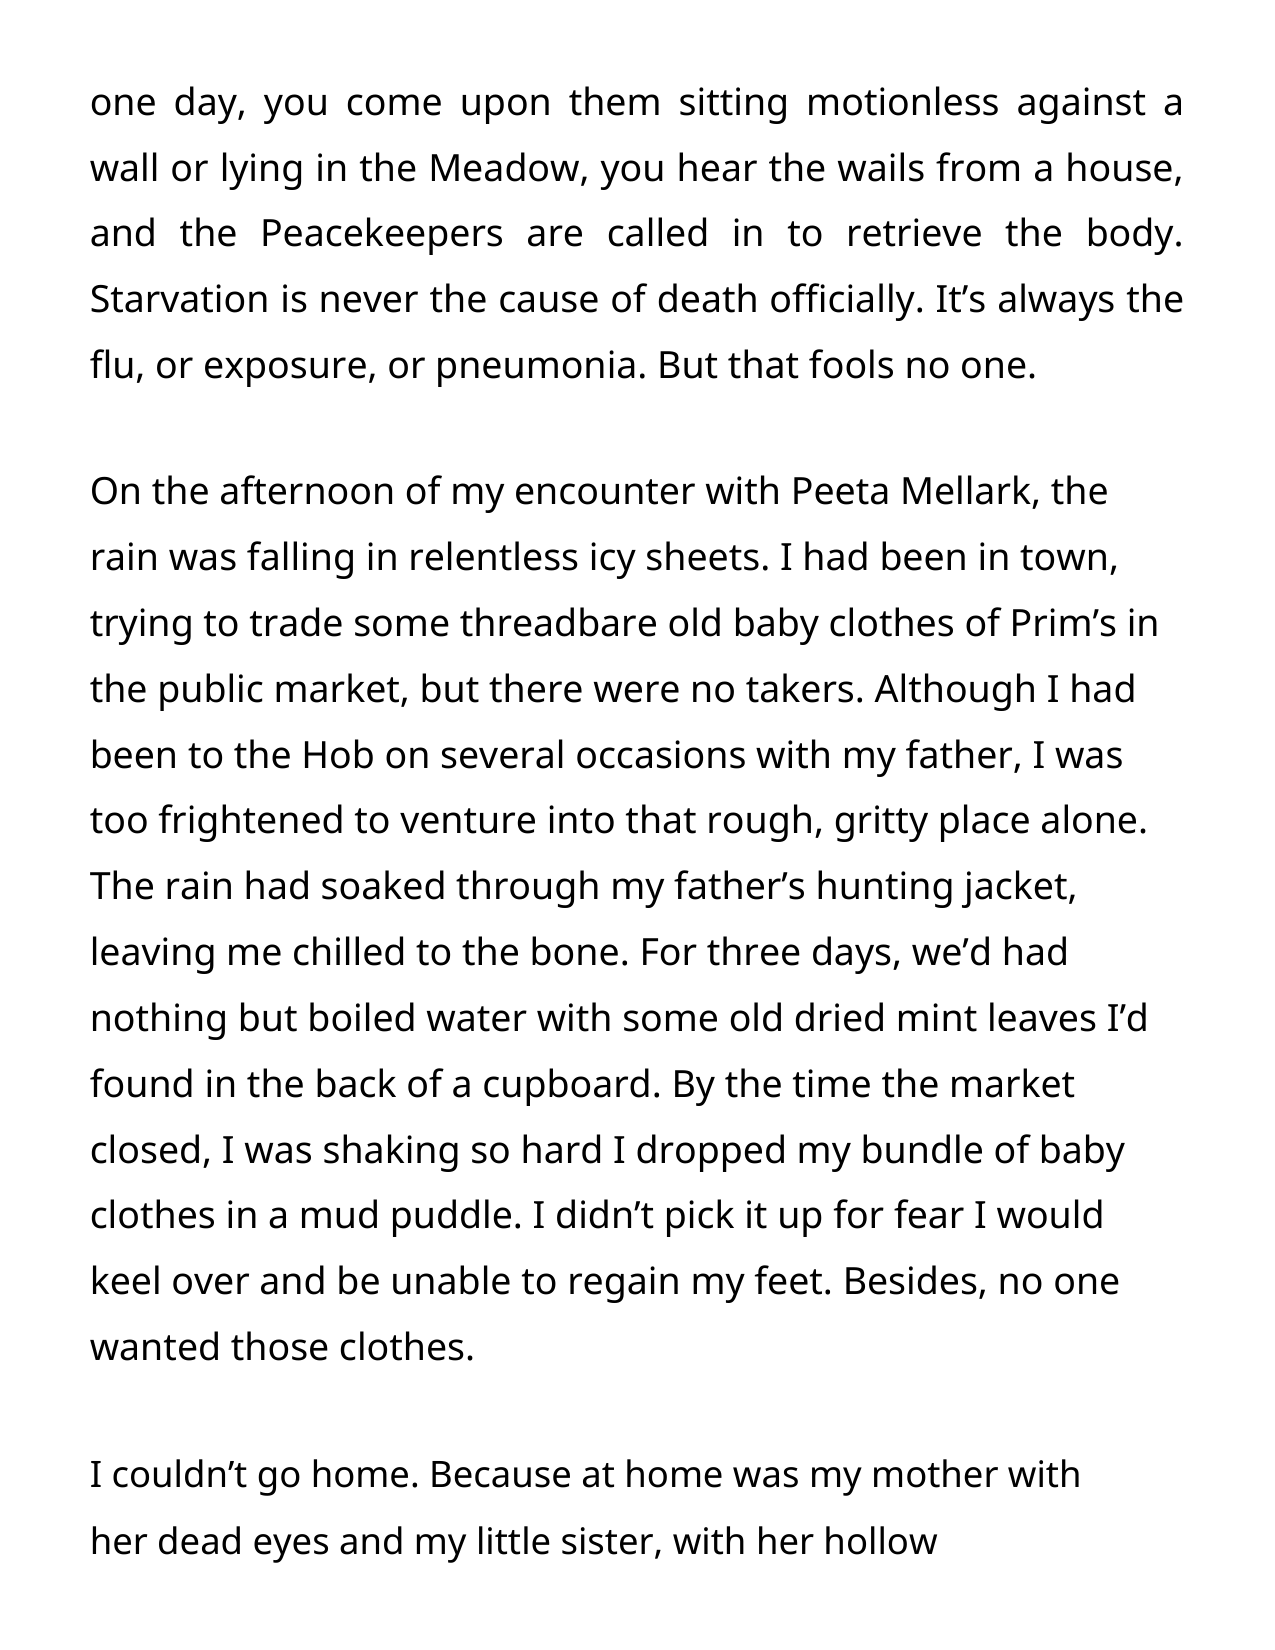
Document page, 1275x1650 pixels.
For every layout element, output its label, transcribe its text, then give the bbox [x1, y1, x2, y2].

text On the afternoon of my encounter with Peeta Mellark, the rain was falling in relentless icy sheets. I had been in town, trying to trade some threadbare old baby clothes of Prim’s in the public market, but there were no takers. Although I had been to the Hob on several occasions with my father, I was too frightened to venture into that rough, gritty place alone. The rain had soaked through my father’s hunting jacket, leaving me chilled to the bone. For three days, we’d had nothing but boiled water with some old dried mint leaves I’d found in the back of a cupboard. By the time the market closed, I was shaking so hard I dropped my bundle of baby clothes in a mud puddle. I didn’t pick it up for fear I would keel over and be unable to regain my feet. Besides, no one wanted those clothes. [89, 464, 1181, 1371]
text one day, you come upon them sitting motionless against a wall or lying in the Meadow, you hear the wails from a house, and the Peacekeepers are called in to retrieve the body. Starvation is never the cause of death officially. It’s always the flu, or exposure, or pneumonia. But that fools no one. [89, 75, 1185, 389]
text I couldn’t go home. Because at home was my mother with her dead eyes and my little sister, with her hollow [89, 1448, 1129, 1565]
